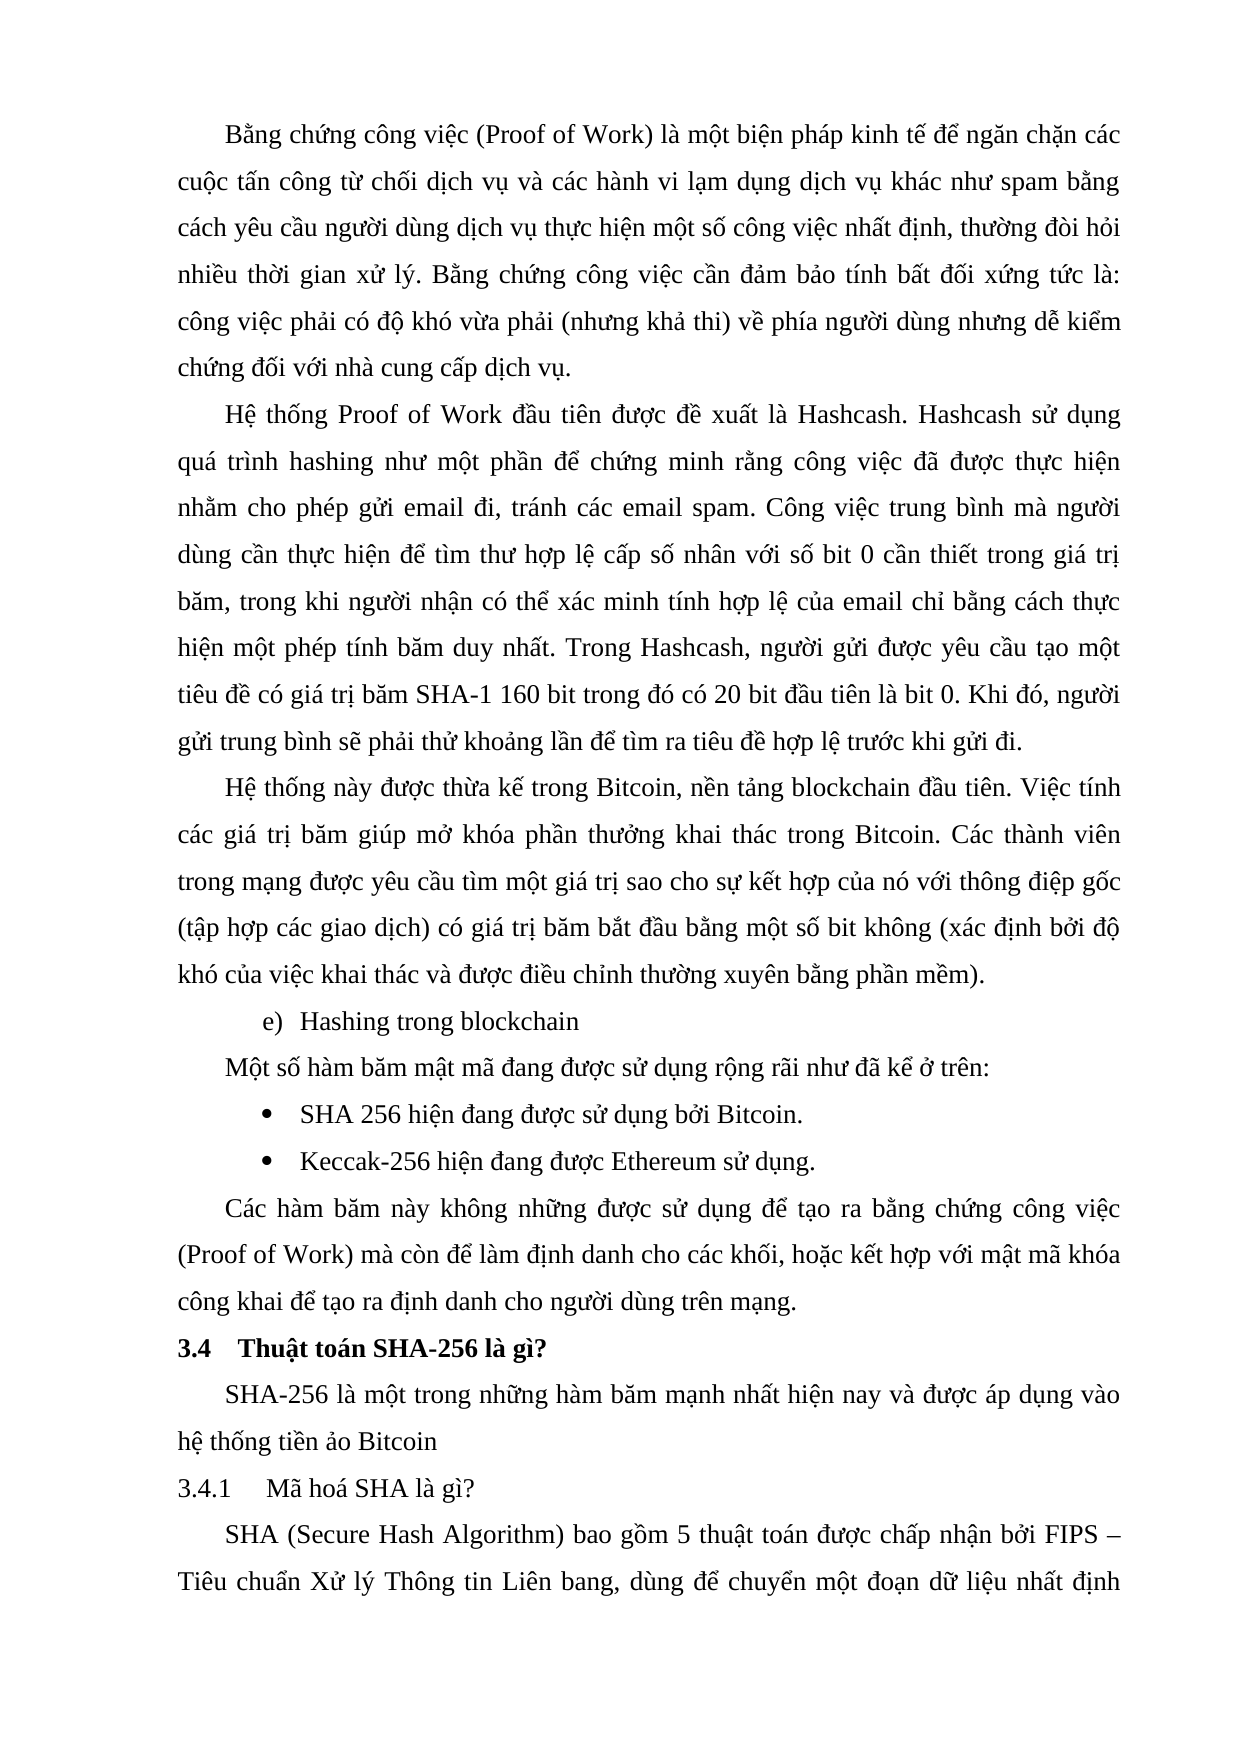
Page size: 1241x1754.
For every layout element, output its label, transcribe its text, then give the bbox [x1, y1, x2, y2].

subtitle Thuật toán SHA-256 là gì? [177, 1332, 1122, 1363]
list Keccak-256 hiện đang được Ethereum sử dụng. [262, 1145, 1122, 1176]
text Một số hàm băm mật mã đang được sử dụng rộng rãi như đã kể ở trên: [177, 1051, 1122, 1083]
text Hệ thống Proof of Work đầu tiên được đề xuất là Hashcash. Hashcash sử dụng quá trình hashing như một phần để chứng minh rằng công việc đã được thực hiện nhằm cho phép gửi email đi, tránh các email spam. Công việc trung bình mà người dùng cần thực hiện để tìm thư hợp lệ cấp số nhân với số bit 0 cần thiết trong giá trị băm, trong khi người nhận có thể xác minh tính hợp lệ của email chỉ bằng cách thực hiện một phép tính băm duy nhất. Trong Hashcash, người gửi được yêu cầu tạo một tiêu đề có giá trị băm SHA-1 160 bit trong đó có 20 bit đầu tiên là bit 0. Khi đó, người gửi trung bình sẽ phải thử khoảng lần để tìm ra tiêu đề hợp lệ trước khi gửi đi. [177, 398, 1122, 756]
text SHA-256 là một trong những hàm băm mạnh nhất hiện nay và được áp dụng vào hệ thống tiền ảo Bitcoin [177, 1378, 1122, 1456]
text Bằng chứng công việc (Proof of Work) là một biện pháp kinh tế để ngăn chặn các cuộc tấn công từ chối dịch vụ và các hành vi lạm dụng dịch vụ khác như spam bằng cách yêu cầu người dùng dịch vụ thực hiện một số công việc nhất định, thường đòi hỏi nhiều thời gian xử lý. Bằng chứng công việc cần đảm bảo tính bất đối xứng tức là: công việc phải có độ khó vừa phải (nhưng khả thi) về phía người dùng nhưng dễ kiểm chứng đối với nhà cung cấp dịch vụ. [177, 118, 1122, 383]
list SHA 256 hiện đang được sử dụng bởi Bitcoin. [262, 1098, 1122, 1129]
subtitle Mã hoá SHA là gì? [177, 1472, 1122, 1503]
text Hệ thống này được thừa kế trong Bitcoin, nền tảng blockchain đầu tiên. Việc tính các giá trị băm giúp mở khóa phần thưởng khai thác trong Bitcoin. Các thành viên trong mạng được yêu cầu tìm một giá trị sao cho sự kết hợp của nó với thông điệp gốc (tập hợp các giao dịch) có giá trị băm bắt đầu bằng một số bit không (xác định bởi độ khó của việc khai thác và được điều chỉnh thường xuyên bằng phần mềm). [177, 771, 1122, 989]
text Các hàm băm này không những được sử dụng để tạo ra bằng chứng công việc (Proof of Work) mà còn để làm định danh cho các khối, hoặc kết hợp với mật mã khóa công khai để tạo ra định danh cho người dùng trên mạng. [177, 1192, 1122, 1316]
list Hashing trong blockchain [262, 1005, 1122, 1036]
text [177, 1518, 1122, 1596]
